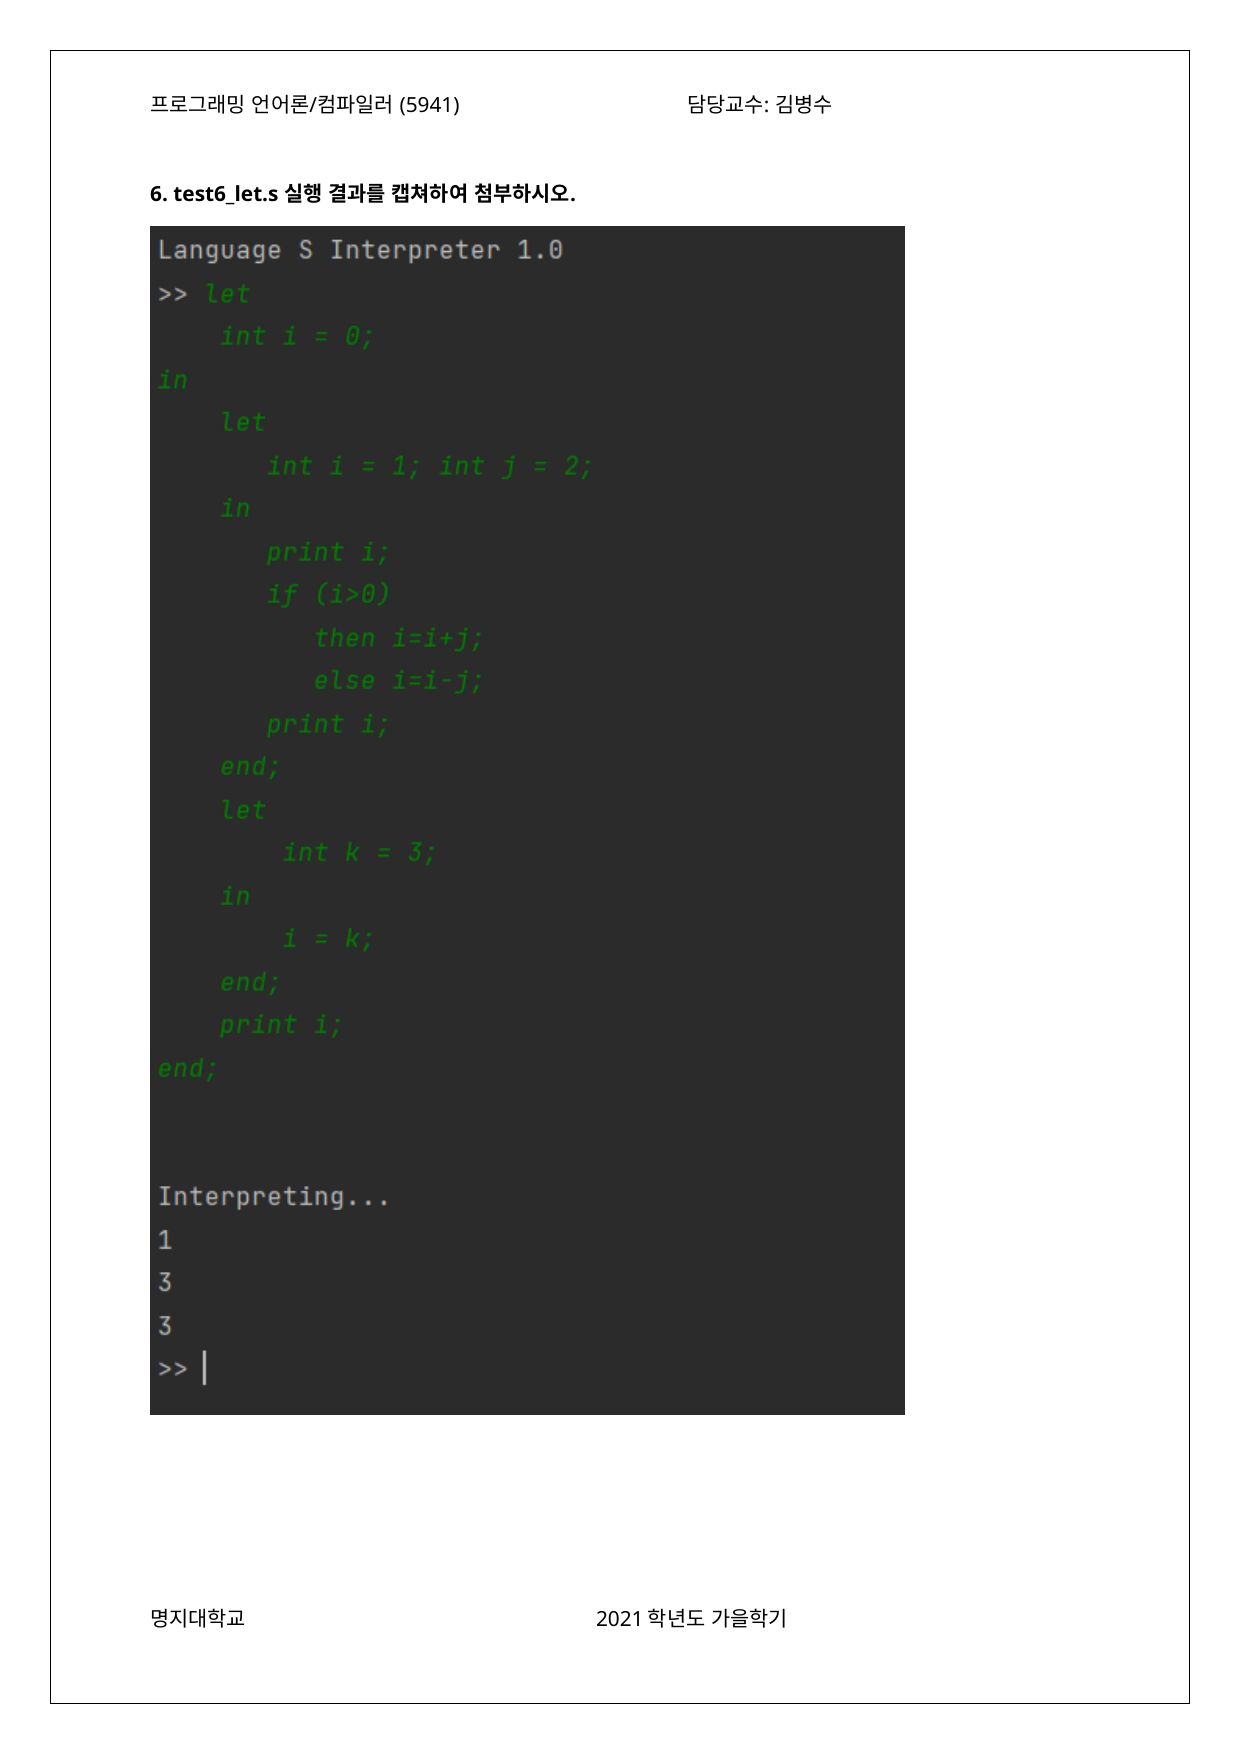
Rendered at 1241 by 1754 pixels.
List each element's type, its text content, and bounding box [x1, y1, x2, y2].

text 6. test6_let.s 실행 결과를 캡쳐하여 첨부하시오. [150, 177, 1090, 207]
picture [150, 226, 905, 1415]
